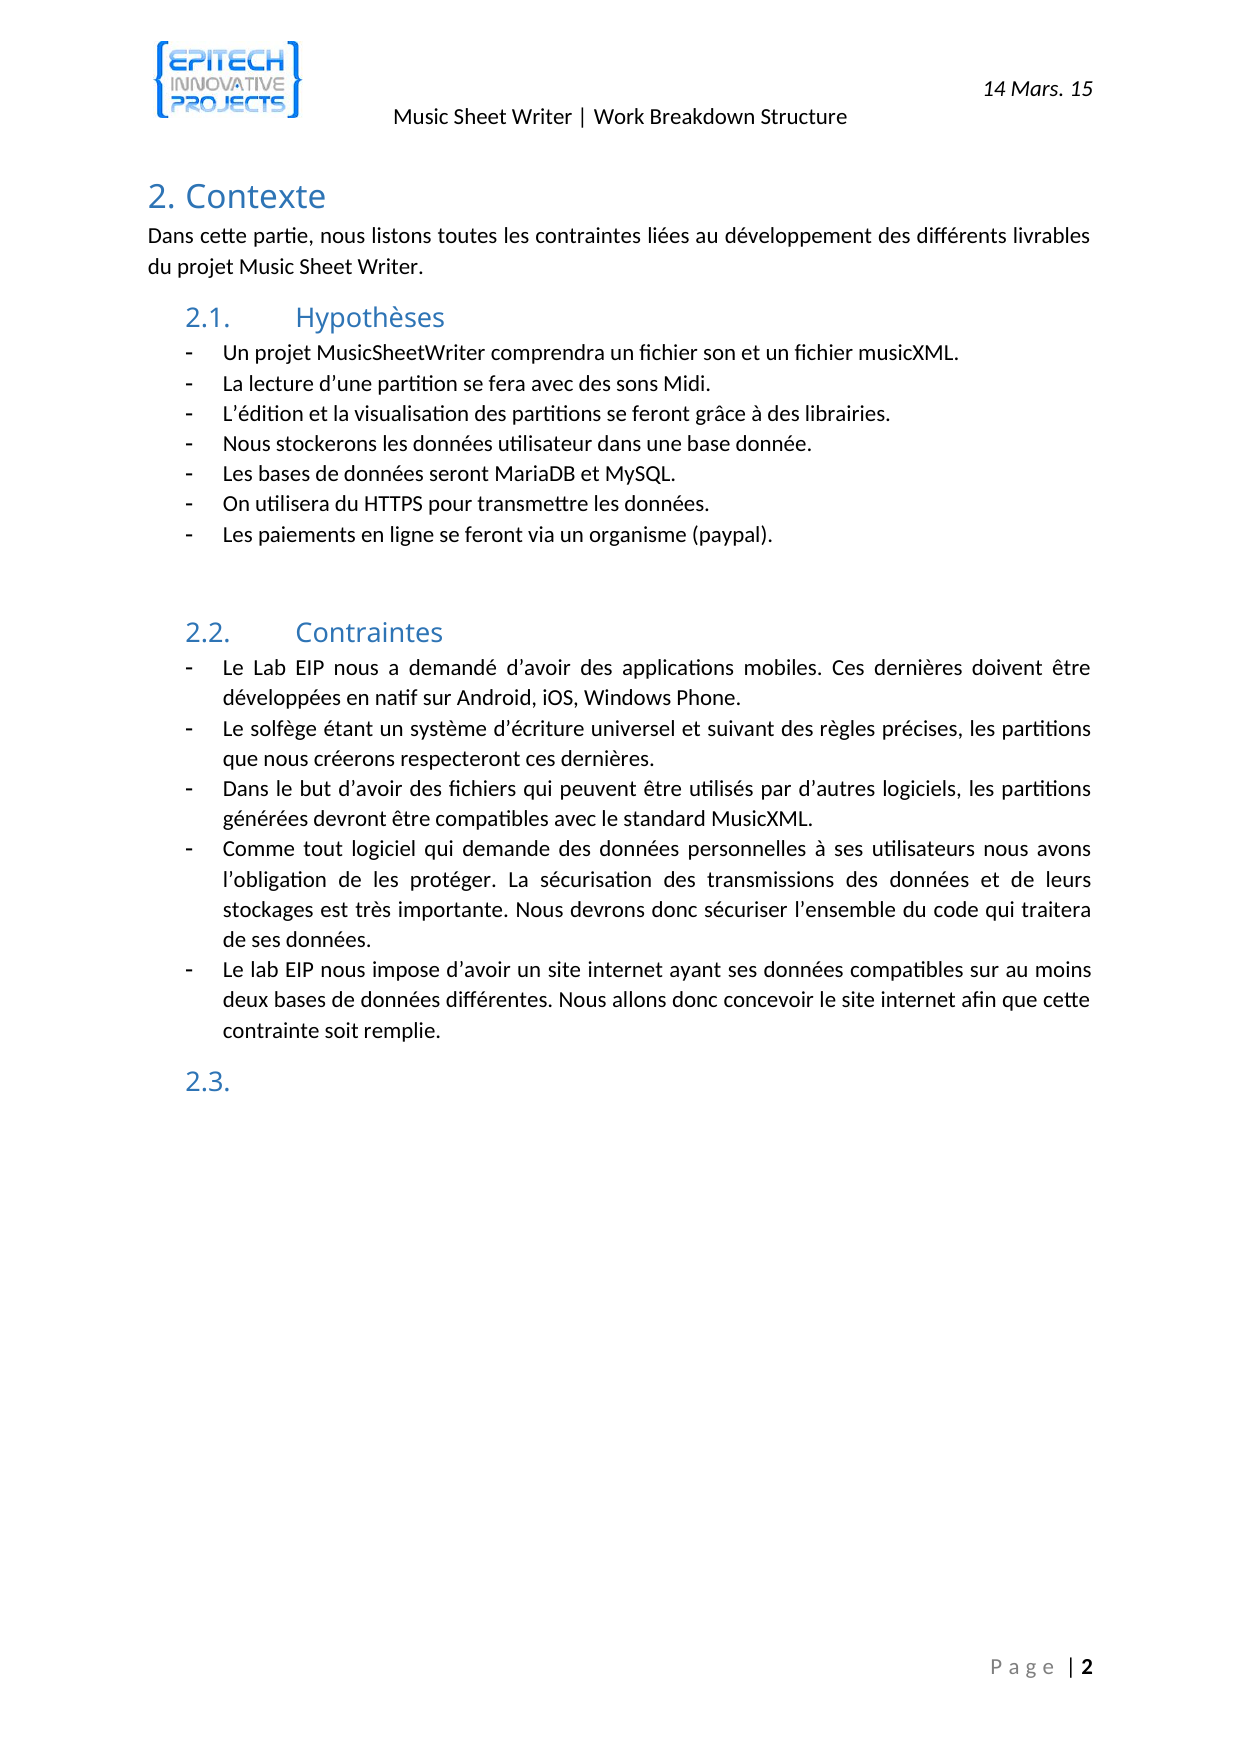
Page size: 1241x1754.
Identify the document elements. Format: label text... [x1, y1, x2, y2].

list Dans le but d’avoir des fichiers qui peuvent être utilisés par d’autres logiciels, les partitions générées devront être compatibles avec le standard MusicXML. [185, 774, 1093, 832]
list Un projet MusicSheetWriter comprendra un fichier son et un fichier musicXML. [185, 338, 1093, 366]
list Le lab EIP nous impose d’avoir un site internet ayant ses données compatibles sur au moins deux bases de données différentes. Nous allons donc concevoir le site internet afin que cette contrainte soit remplie. [185, 955, 1093, 1044]
list Le Lab EIP nous a demandé d’avoir des applications mobiles. Ces dernières doivent être développées en natif sur Android, iOS, Windows Phone. [185, 653, 1093, 711]
list Le solfège étant un système d’écriture universel et suivant des règles précises, les partitions que nous créerons respecteront ces dernières. [185, 714, 1093, 772]
text Dans cette partie, nous listons toutes les contraintes liées au développement des différents livrables du projet Music Sheet Writer. [148, 222, 1093, 280]
list Les bases de données seront MariaDB et MySQL. [185, 459, 1093, 487]
list Les paiements en ligne se feront via un organisme (paypal). [185, 520, 1093, 548]
subtitle Contraintes [185, 613, 1093, 650]
subtitle Hypothèses [185, 299, 1093, 336]
list On utilisera du HTTPS pour transmettre les données. [185, 489, 1093, 517]
list Nous stockerons les données utilisateur dans une base donnée. [185, 429, 1093, 457]
list La lecture d’une partition se fera avec des sons Midi. [185, 369, 1093, 397]
picture [152, 41, 303, 118]
list L’édition et la visualisation des partitions se feront grâce à des librairies. [185, 399, 1093, 427]
list Comme tout logiciel qui demande des données personnelles à ses utilisateurs nous avons l’obligation de les protéger. La sécurisation des transmissions des données et de leurs stockages est très importante. Nous devrons donc sécuriser l’ensemble du code qui traitera de ses données. [185, 834, 1093, 953]
subtitle Contexte [148, 173, 1093, 218]
